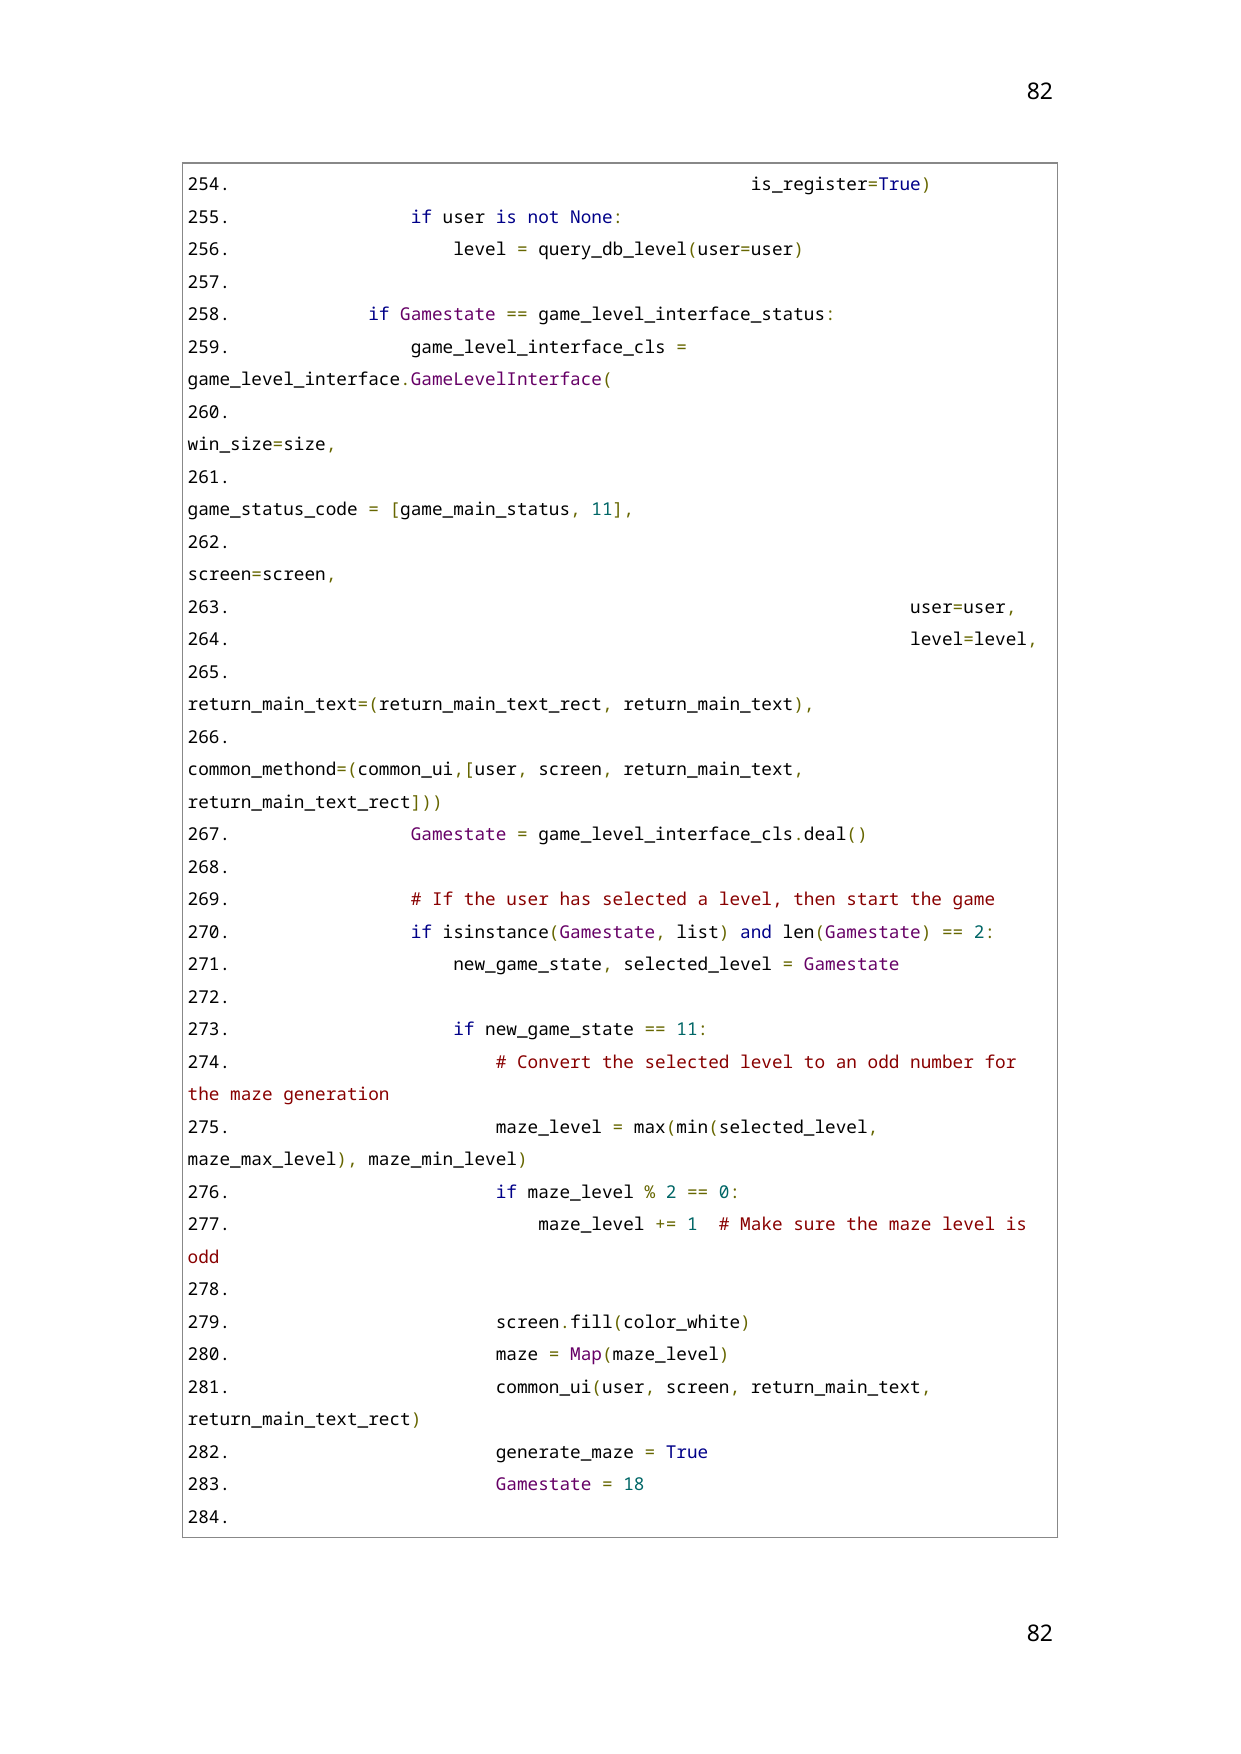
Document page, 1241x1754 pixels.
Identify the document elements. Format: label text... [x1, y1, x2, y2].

text 279. screen.fill(color_white) [187, 1305, 1053, 1338]
text 259. game_level_interface_cls = game_level_interface.GameLevelInterface( [187, 330, 1053, 395]
text 282. generate_maze = True [187, 1435, 1053, 1468]
text 267. Gamestate = game_level_interface_cls.deal() [187, 818, 1053, 850]
text 275. maze_level = max(min(selected_level, maze_max_level), maze_min_level) [187, 1110, 1053, 1175]
text 284. [183, 1494, 1057, 1537]
text 258. if Gamestate == game_level_interface_status: [187, 298, 1053, 330]
text 262. screen=screen, [187, 525, 1053, 590]
text 263. user=user, [187, 590, 1053, 623]
text 281. common_ui(user, screen, return_main_text, return_main_text_rect) [187, 1370, 1053, 1435]
text 280. maze = Map(maze_level) [187, 1338, 1053, 1370]
text 261. game_status_code = [game_main_status, 11], [187, 460, 1053, 525]
text 254. is_register=True) [183, 164, 1057, 200]
text 265. return_main_text=(return_main_text_rect, return_main_text), [187, 655, 1053, 720]
text 257. [187, 265, 1053, 298]
text 268. [187, 850, 1053, 883]
text 264. level=level, [187, 623, 1053, 655]
text 283. Gamestate = 18 [187, 1468, 1053, 1494]
text 273. if new_game_state == 11: [187, 1013, 1053, 1045]
text 255. if user is not None: [187, 200, 1053, 233]
text 269. # If the user has selected a level, then start the game [187, 883, 1053, 915]
text 271. new_game_state, selected_level = Gamestate [187, 948, 1053, 980]
text 277. maze_level += 1 # Make sure the maze level is odd [187, 1208, 1053, 1273]
text 274. # Convert the selected level to an odd number for the maze generation [187, 1045, 1053, 1110]
text 272. [187, 980, 1053, 1013]
text 260. win_size=size, [187, 395, 1053, 460]
text 266. common_methond=(common_ui,[user, screen, return_main_text, return_main_text_rect])) [187, 720, 1053, 818]
text 278. [187, 1273, 1053, 1305]
text 256. level = query_db_level(user=user) [187, 233, 1053, 265]
text 276. if maze_level % 2 == 0: [187, 1175, 1053, 1208]
text 270. if isinstance(Gamestate, list) and len(Gamestate) == 2: [187, 915, 1053, 948]
